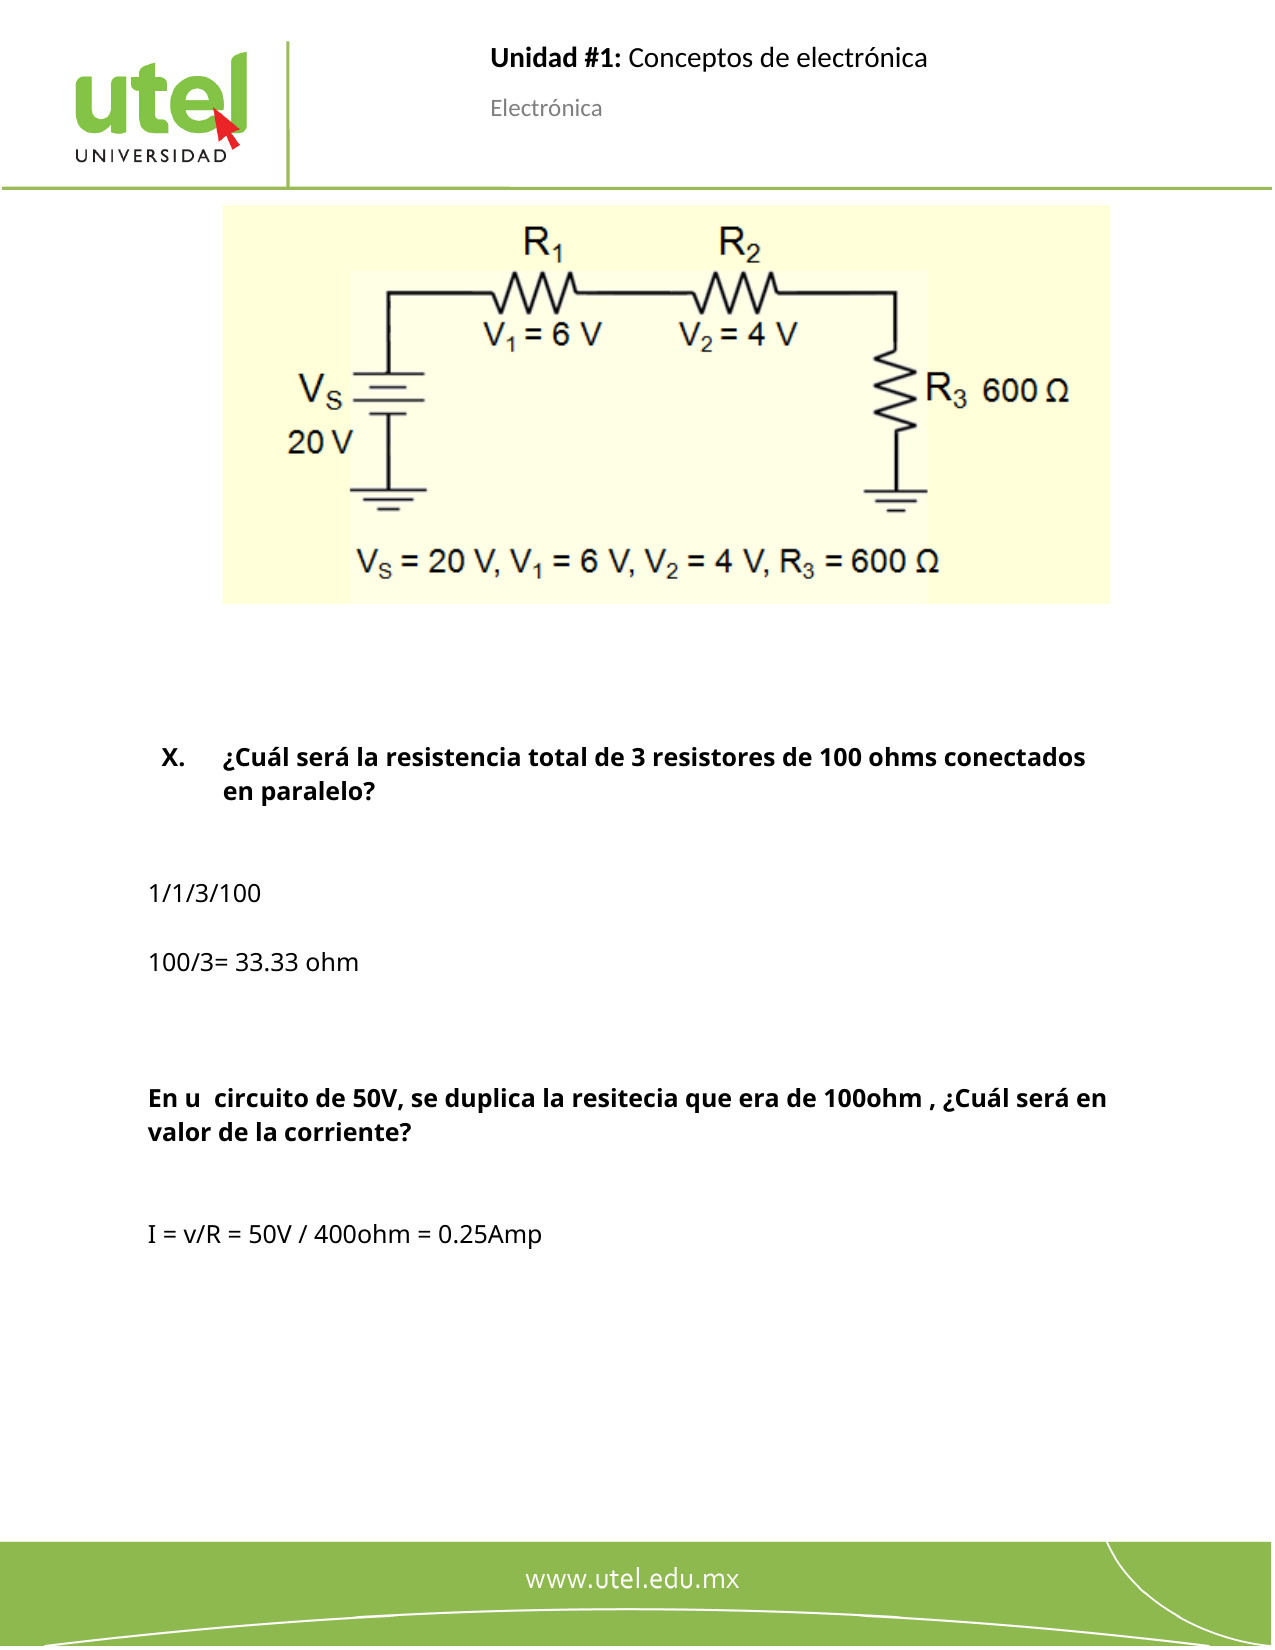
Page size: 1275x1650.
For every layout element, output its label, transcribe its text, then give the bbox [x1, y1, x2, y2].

picture [222, 205, 1111, 604]
text I = v/R = 50V / 400ohm = 0.25Amp [148, 1217, 1122, 1251]
picture [74, 41, 248, 172]
text En u circuito de 50V, se duplica la resitecia que era de 100ohm , ¿Cuál será en valor de la corriente? [148, 1080, 1122, 1148]
text 1/1/3/100 [148, 876, 1122, 910]
picture [0, 1528, 1272, 1646]
list ¿Cuál será la resistencia total de 3 resistores de 100 ohms conectados en paralelo? [185, 740, 1122, 808]
text 100/3= 33.33 ohm [148, 944, 1122, 978]
